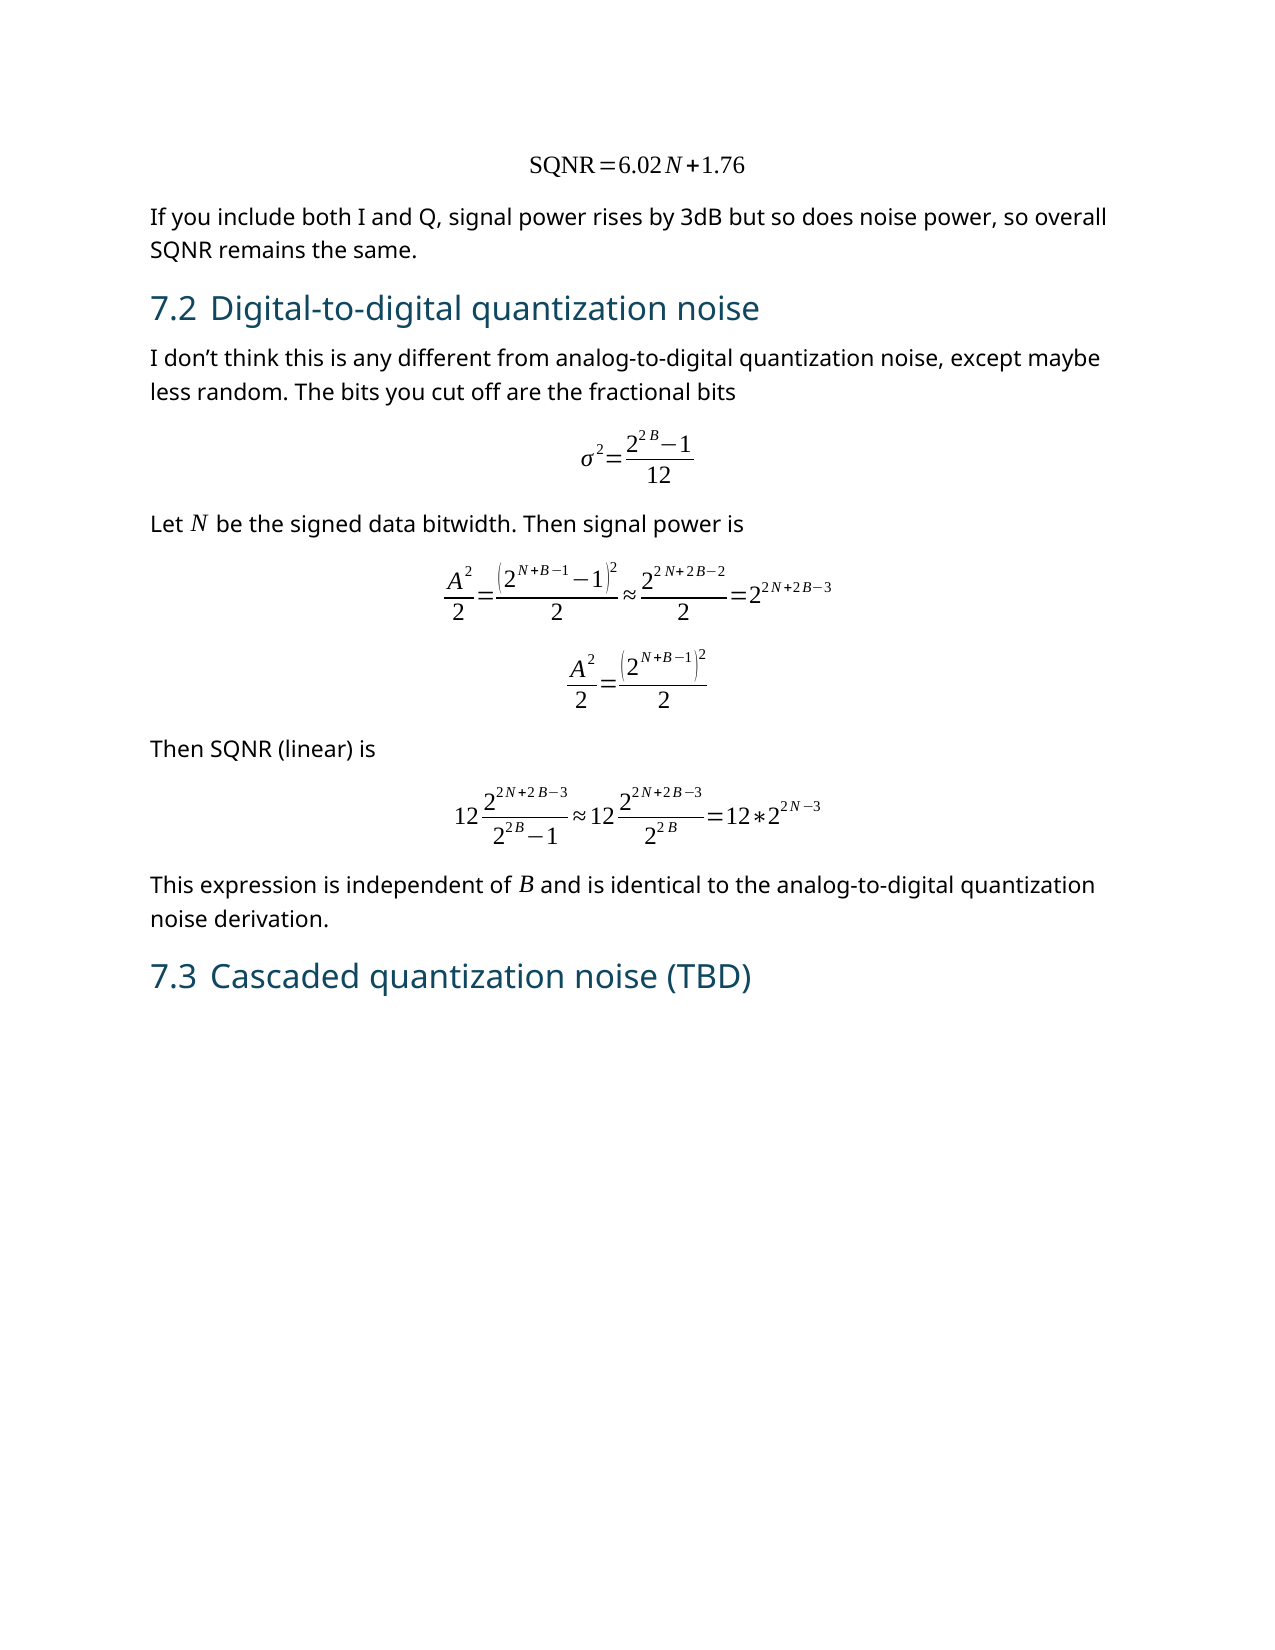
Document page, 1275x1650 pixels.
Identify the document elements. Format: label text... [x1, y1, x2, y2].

text If you include both I and Q, signal power rises by 3dB but so does noise power, so overall SQNR remains the same. [150, 200, 1125, 265]
text I don’t think this is any different from analog-to-digital quantization noise, except maybe less random. The bits you cut off are the fractional bits [150, 342, 1125, 407]
text This expression is independent of and is identical to the analog-to-digital quantization noise derivation. [150, 869, 1125, 934]
subtitle Digital-to-digital quantization noise [150, 284, 1125, 330]
subtitle Cascaded quantization noise (TBD) [150, 953, 1125, 998]
text Let be the signed data bitwidth. Then signal power is [150, 508, 1125, 539]
text Then SQNR (linear) is [150, 733, 1125, 764]
